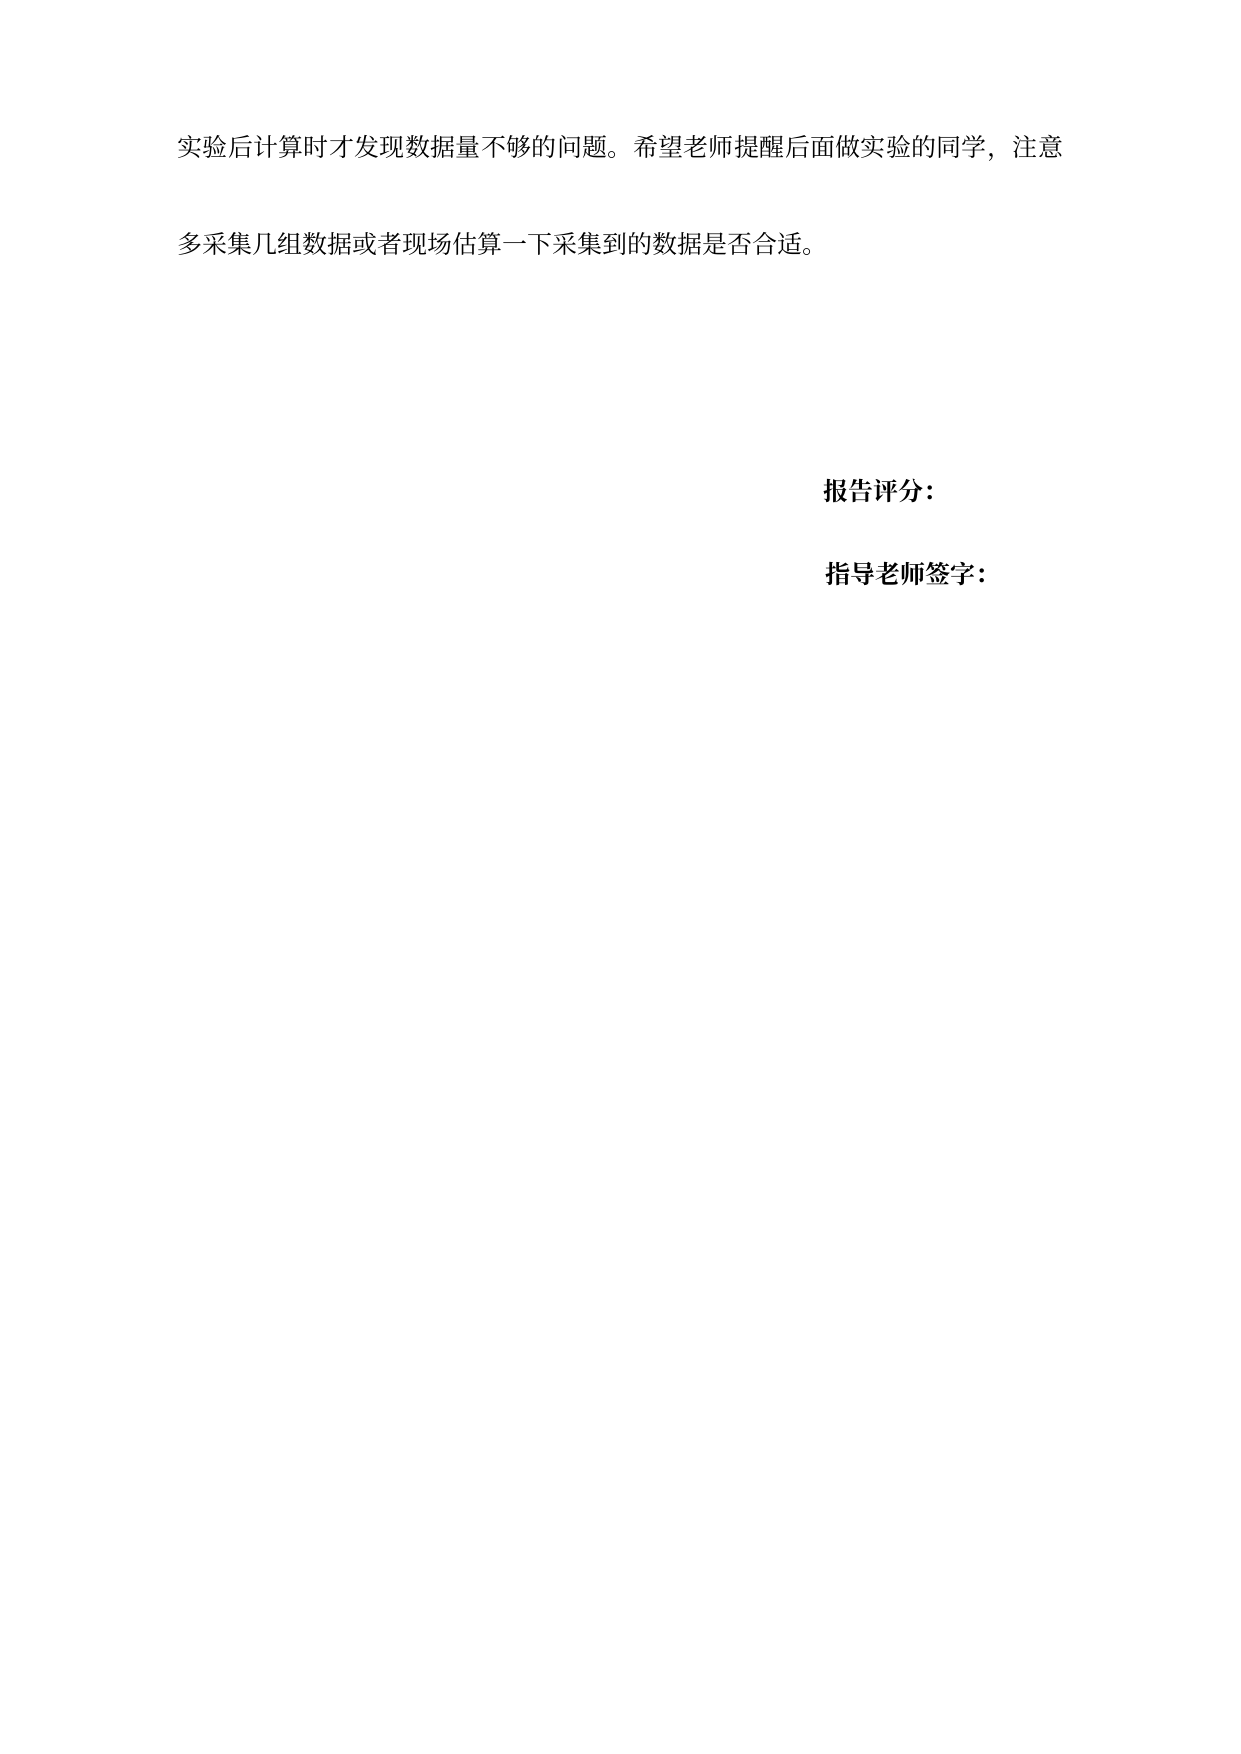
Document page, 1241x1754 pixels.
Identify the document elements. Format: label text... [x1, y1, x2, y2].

text 报告评分： [177, 458, 1063, 523]
text 指导老师签字： [177, 541, 1000, 606]
text 本次实验没有采集完数据后立即进行现场计算最小二乘法求T2，导致做完实验后计算时才发现数据量不够的问题。希望老师提醒后面做实验的同学，注意多采集几组数据或者现场估算一下采集到的数据是否合适。 [177, 113, 1063, 276]
